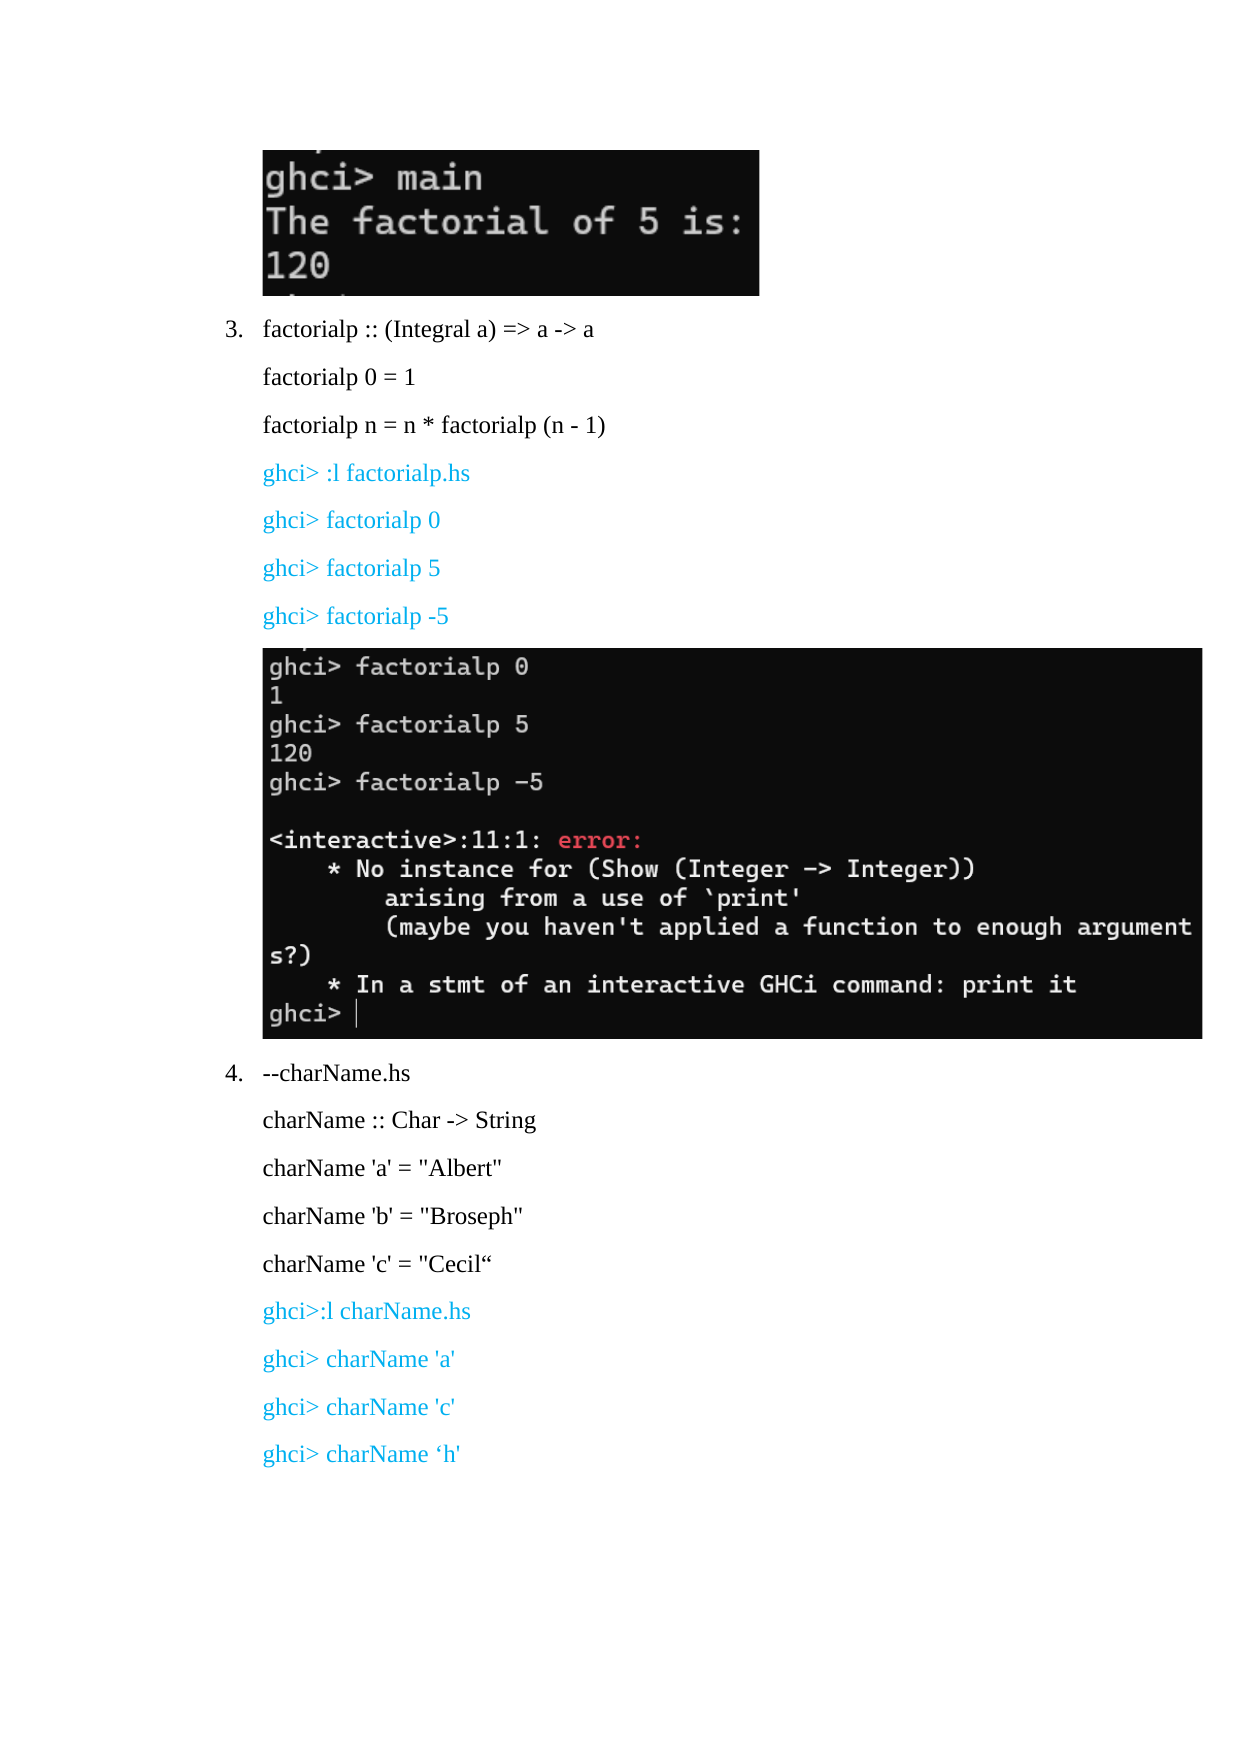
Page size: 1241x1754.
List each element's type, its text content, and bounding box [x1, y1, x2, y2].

text charName 'c' = "Cecil“ [262, 1249, 1090, 1277]
text charName :: Char -> String [262, 1106, 1090, 1134]
picture [306, 616, 316, 622]
picture [262, 648, 1203, 1039]
text factorialp n = n * factorialp (n - 1) [262, 410, 1090, 439]
text charName 'b' = "Broseph" [262, 1201, 1090, 1230]
text ghci> factorialp 0 [262, 505, 1090, 534]
text ghci> charName ‘h' [262, 1439, 1090, 1468]
text ghci> factorialp 5 [262, 553, 1090, 582]
text ghci> :l factorialp.hs [262, 458, 1090, 486]
picture [306, 1311, 316, 1317]
text ghci>:l charName.hs [262, 1296, 1090, 1325]
text factorialp 0 = 1 [262, 362, 1090, 391]
picture [306, 1407, 316, 1413]
picture [306, 473, 316, 479]
text charName 'a' = "Albert" [262, 1153, 1090, 1182]
text ghci> charName 'a' [262, 1344, 1090, 1373]
picture [306, 520, 316, 526]
text ghci> factorialp -5 [262, 601, 1090, 629]
picture [262, 150, 760, 296]
picture [306, 1359, 316, 1365]
list factorialp :: (Integral a) => a -> a [225, 314, 1090, 343]
text ghci> charName 'c' [262, 1392, 1090, 1421]
picture [306, 1454, 316, 1460]
picture [306, 568, 316, 574]
list --charName.hs [225, 1058, 1090, 1087]
